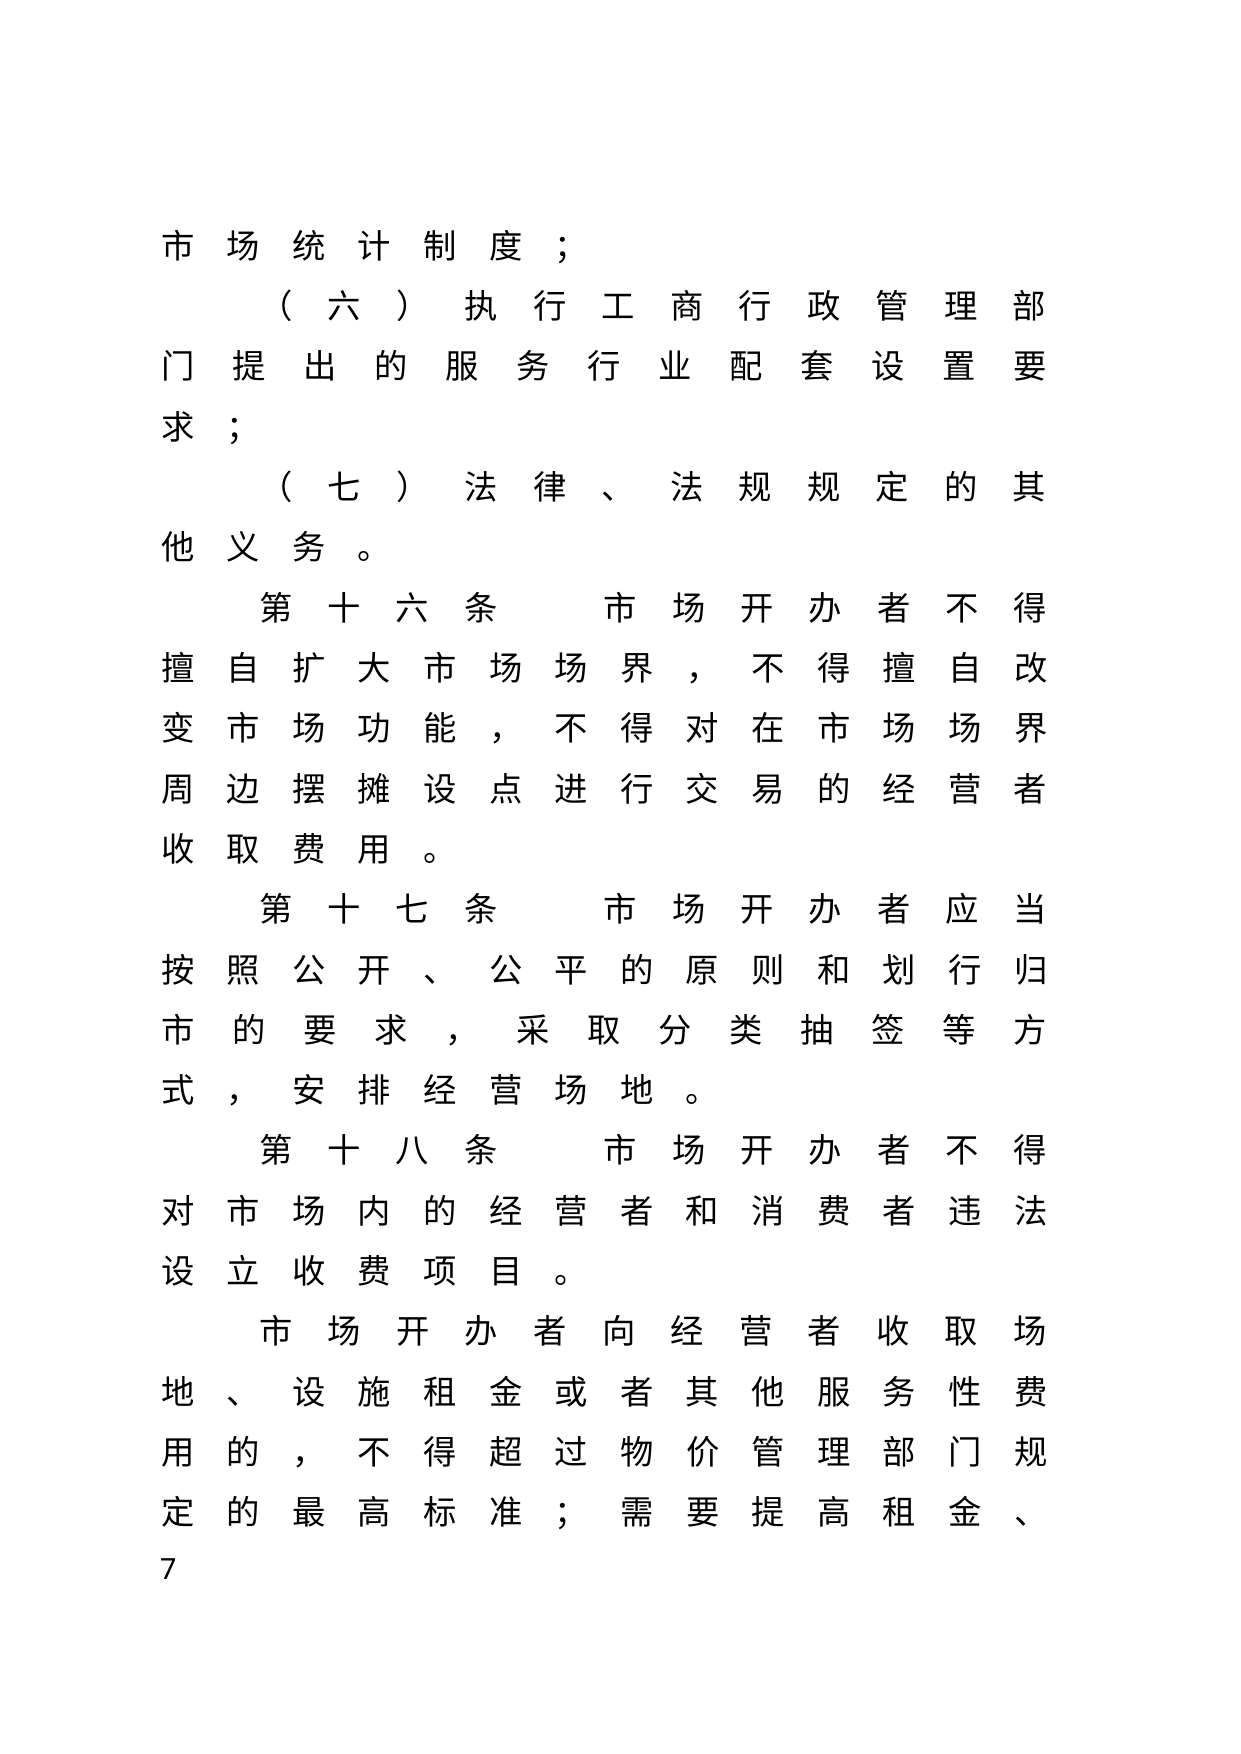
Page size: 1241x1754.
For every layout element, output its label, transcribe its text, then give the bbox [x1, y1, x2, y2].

text （七）法律、法规规定的其他义务。 [161, 455, 1079, 575]
text 第十七条 市场开办者应当按照公开、公平的原则和划行归市的要求，采取分类抽签等方式，安排经营场地。 [161, 877, 1079, 1118]
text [161, 1299, 1079, 1540]
text （六）执行工商行政管理部门提出的服务行业配套设置要求； [161, 274, 1079, 455]
text （五）遵守企业年度检验和市场统计制度； [161, 213, 1079, 274]
text 第十八条 市场开办者不得对市场内的经营者和消费者违法设立收费项目。 [161, 1118, 1079, 1299]
text 第十六条 市场开办者不得擅自扩大市场场界，不得擅自改变市场功能，不得对在市场场界周边摆摊设点进行交易的经营者收取费用。 [161, 575, 1079, 877]
